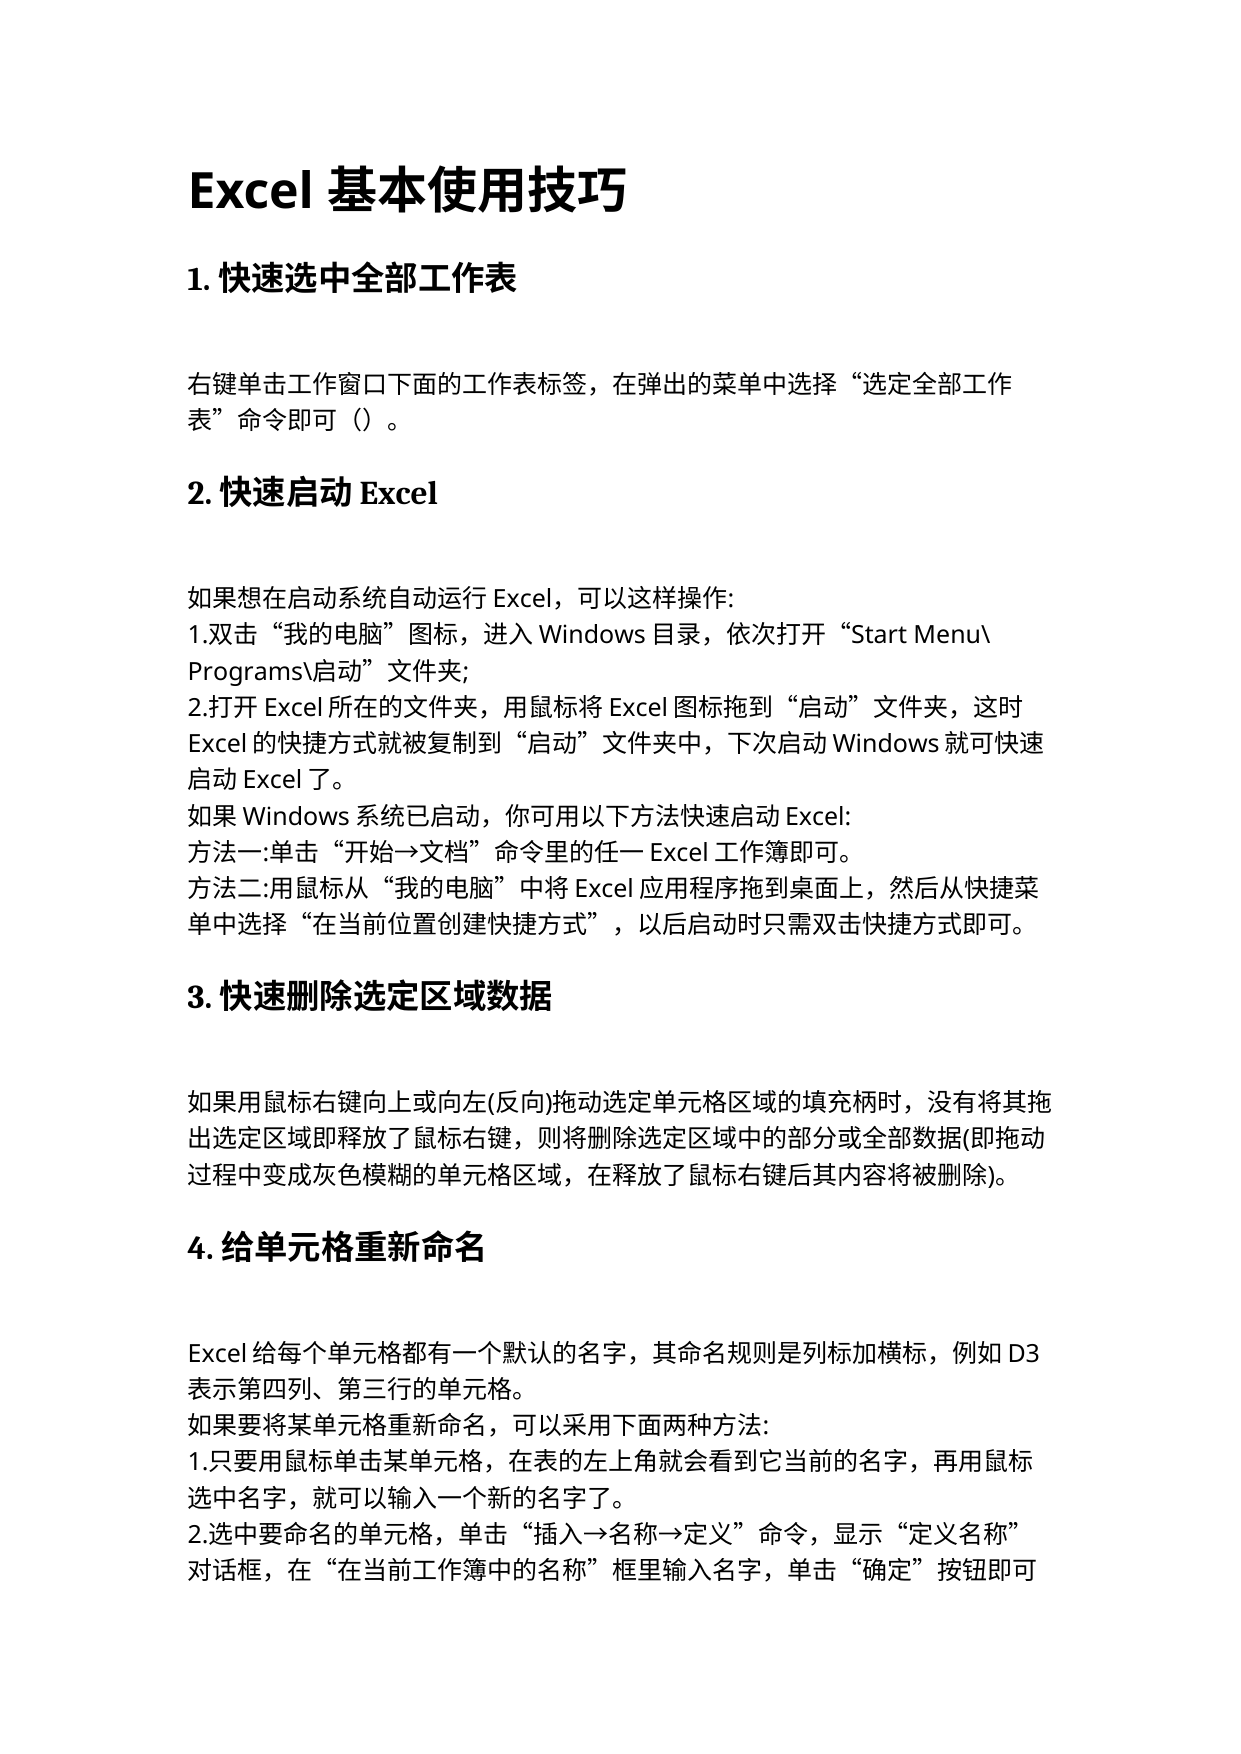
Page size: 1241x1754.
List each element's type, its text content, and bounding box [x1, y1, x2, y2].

text 如果用鼠标右键向上或向左(反向)拖动选定单元格区域的填充柄时，没有将其拖出选定区域即释放了鼠标右键，则将删除选定区域中的部分或全部数据(即拖动过程中变成灰色模糊的单元格区域，在释放了鼠标右键后其内容将被删除)。 [187, 1083, 1053, 1191]
text 如果想在启动系统自动运行Excel，可以这样操作: 1.双击“我的电脑”图标，进入Windows目录，依次打开“Start Menu\Programs\启动”文件夹; 2.打开Excel所在的文件夹，用鼠标将Excel图标拖到“启动”文件夹，这时Excel的快捷方式就被复制到“启动”文件夹中，下次启动Windows就可快速启动Excel了。 如果Windows系统已启动，你可用以下方法快速启动Excel: 方法一:单击“开始→文档”命令里的任一Excel工作簿即可。 方法二:用鼠标从“我的电脑”中将Excel应用程序拖到桌面上，然后从快捷菜单中选择“在当前位置创建快捷方式”，以后启动时只需双击快捷方式即可。 [187, 578, 1053, 941]
subtitle 4. 给单元格重新命名 [187, 1221, 1053, 1269]
subtitle 2. 快速启动Excel [187, 466, 1053, 514]
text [187, 1333, 1053, 1587]
text Excel 基本使用技巧 [187, 150, 1053, 223]
text 右键单击工作窗口下面的工作表标签，在弹出的菜单中选择“选定全部工作表”命令即可（）。 [187, 364, 1053, 437]
subtitle 1. 快速选中全部工作表 [187, 252, 1053, 300]
subtitle 3. 快速删除选定区域数据 [187, 970, 1053, 1018]
